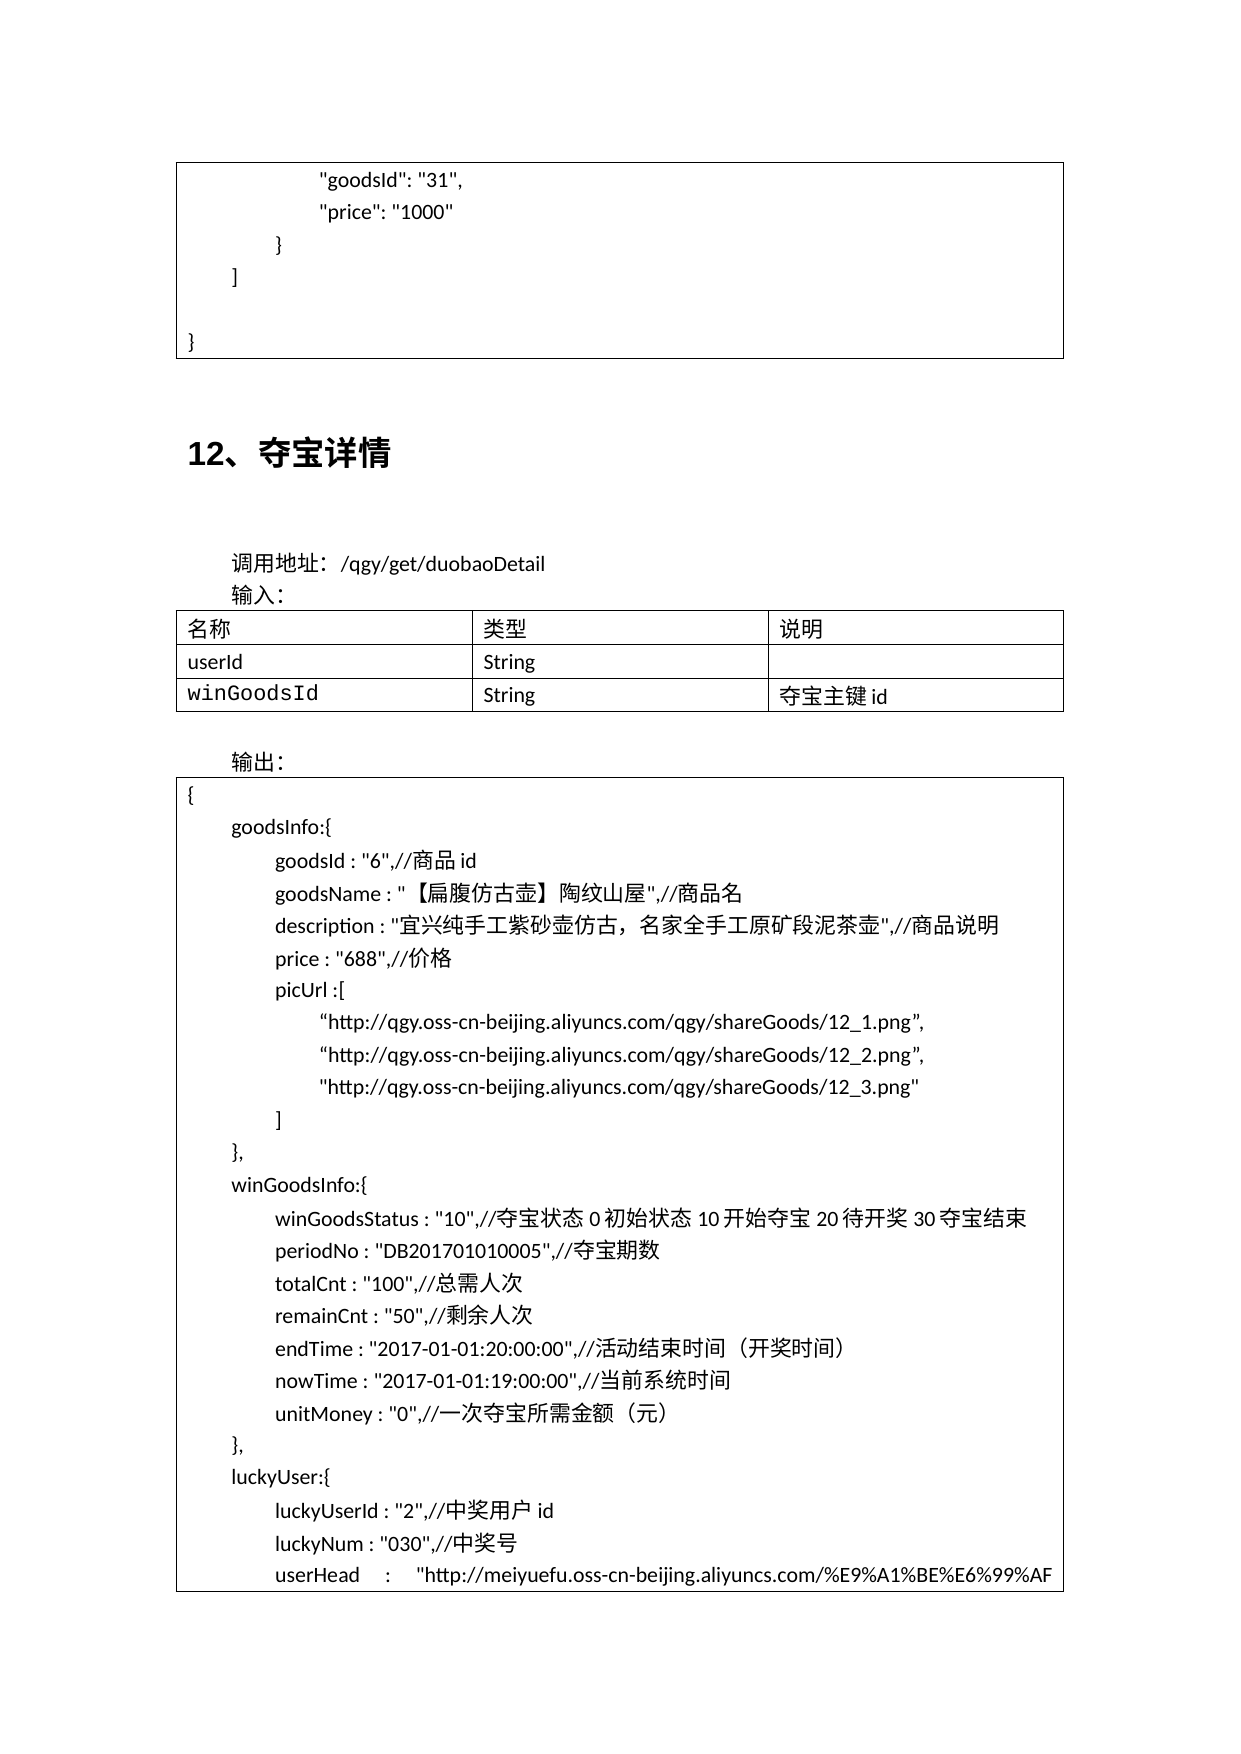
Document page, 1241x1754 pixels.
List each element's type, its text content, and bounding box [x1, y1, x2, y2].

table_header 说明 [769, 611, 1063, 644]
table_cell userId [177, 645, 472, 677]
text 输出： [187, 744, 1053, 777]
table_cell winGoodsId [177, 679, 472, 711]
subtitle 夺宝详情 [187, 419, 1053, 484]
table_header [177, 778, 1063, 1591]
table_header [177, 163, 1063, 358]
table_cell 夺宝主键id [769, 679, 1063, 711]
text 输入： [187, 578, 1053, 610]
table_header 类型 [473, 611, 768, 644]
table_cell [769, 645, 1063, 677]
table_header 名称 [177, 611, 472, 644]
table_cell String [473, 645, 768, 677]
table_cell String [473, 679, 768, 711]
text 调用地址：/qgy/get/duobaoDetail [187, 545, 1053, 578]
